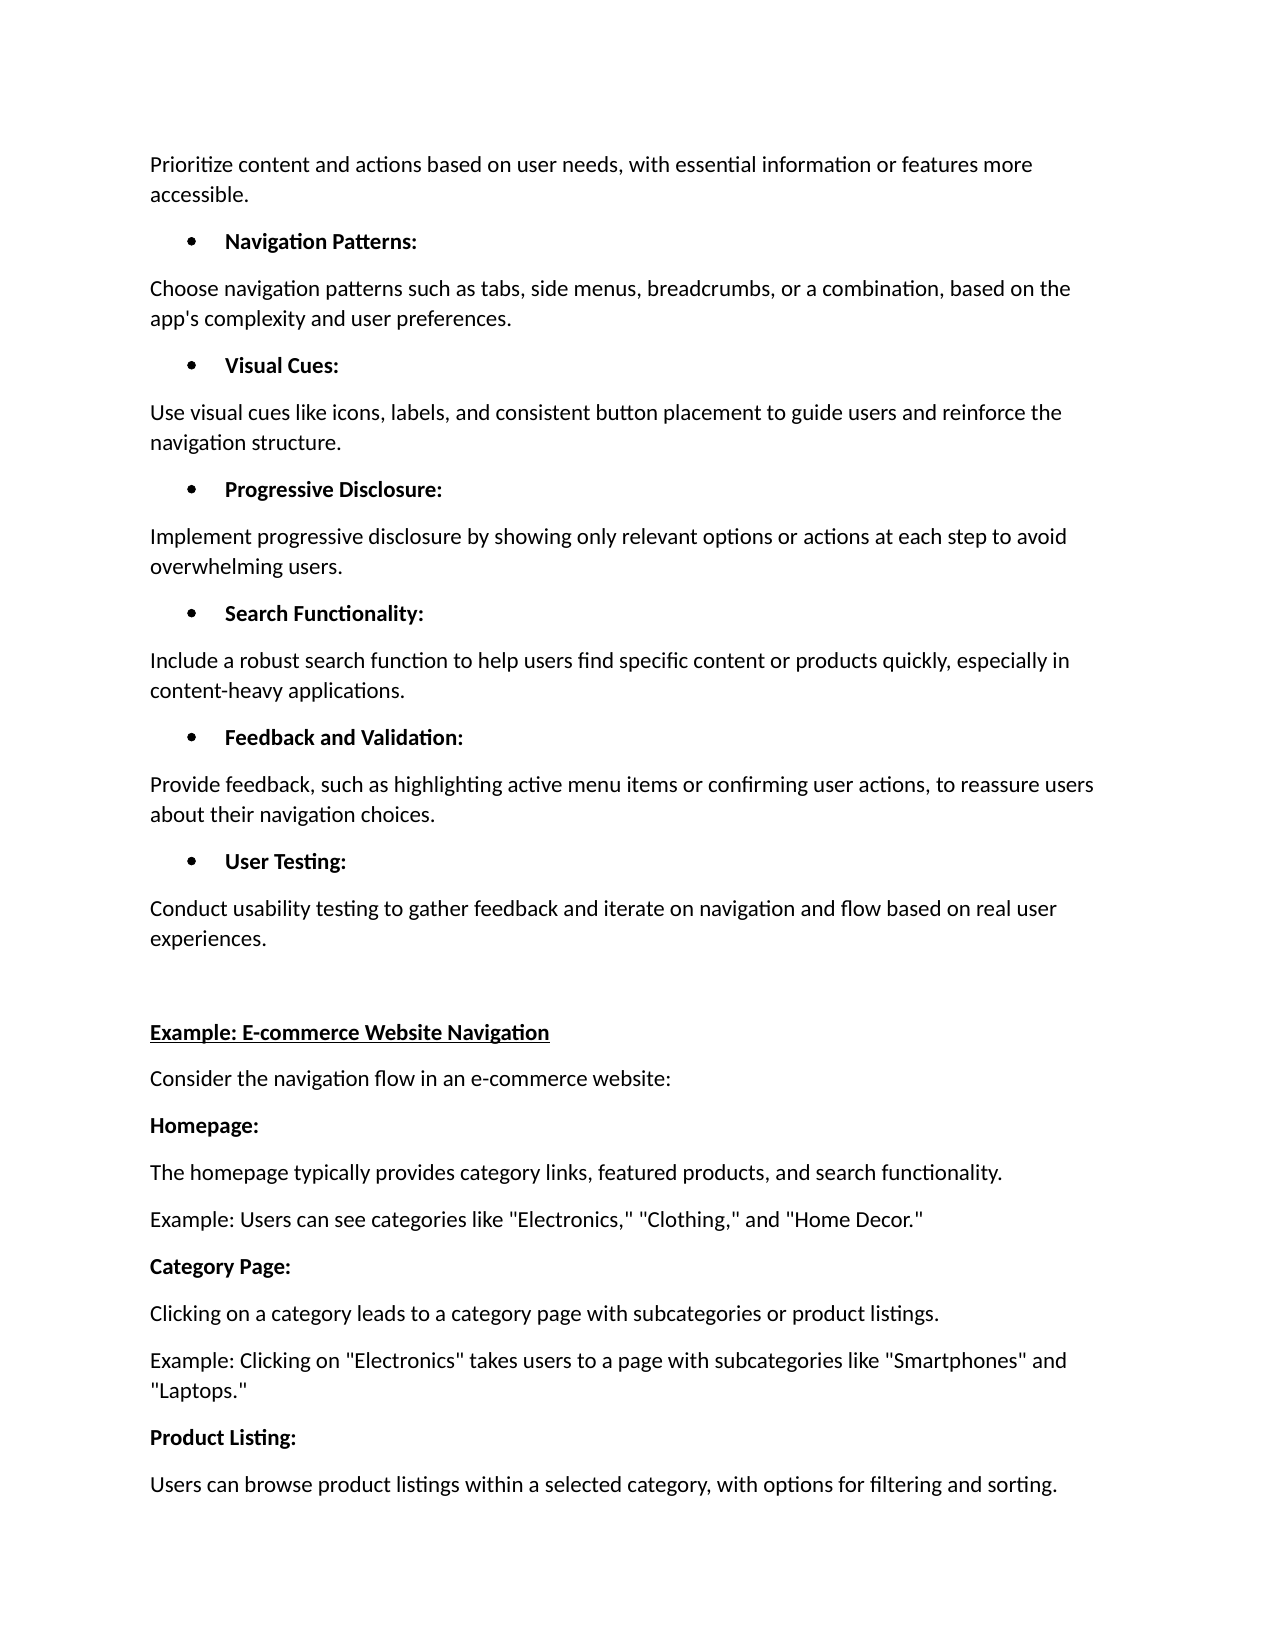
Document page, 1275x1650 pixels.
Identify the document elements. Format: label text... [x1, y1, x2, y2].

text Example: E-commerce Website Navigation [150, 1018, 1125, 1046]
text Choose navigation patterns such as tabs, side menus, breadcrumbs, or a combination, based on the app's complexity and user preferences. [150, 274, 1125, 332]
text Product Listing: [150, 1423, 1125, 1451]
text Use visual cues like icons, labels, and consistent button placement to guide users and reinforce the navigation structure. [150, 398, 1125, 456]
text Consider the navigation flow in an e-commerce website: [150, 1064, 1125, 1093]
text The homepage typically provides category links, featured products, and search functionality. [150, 1158, 1125, 1186]
list Progressive Disclosure: [187, 475, 1125, 503]
text Include a robust search function to help users find specific content or products quickly, especially in content-heavy applications. [150, 646, 1125, 704]
text Implement progressive disclosure by showing only relevant options or actions at each step to avoid overwhelming users. [150, 522, 1125, 580]
list User Testing: [187, 847, 1125, 875]
list Visual Cues: [187, 351, 1125, 379]
list Navigation Patterns: [187, 227, 1125, 255]
text Example: Clicking on "Electronics" takes users to a page with subcategories like "Smartphones" and "Laptops." [150, 1346, 1125, 1404]
text Homepage: [150, 1111, 1125, 1139]
text Category Page: [150, 1252, 1125, 1280]
text Conduct usability testing to gather feedback and iterate on navigation and flow based on real user experiences. [150, 894, 1125, 952]
text Provide feedback, such as highlighting active menu items or confirming user actions, to reassure users about their navigation choices. [150, 770, 1125, 828]
text Example: Users can see categories like "Electronics," "Clothing," and "Home Decor." [150, 1205, 1125, 1233]
text Clicking on a category leads to a category page with subcategories or product listings. [150, 1299, 1125, 1327]
text Users can browse product listings within a selected category, with options for filtering and sorting. [150, 1470, 1125, 1498]
list Search Functionality: [187, 599, 1125, 627]
text Prioritize content and actions based on user needs, with essential information or features more accessible. [150, 150, 1125, 208]
list Feedback and Validation: [187, 723, 1125, 751]
